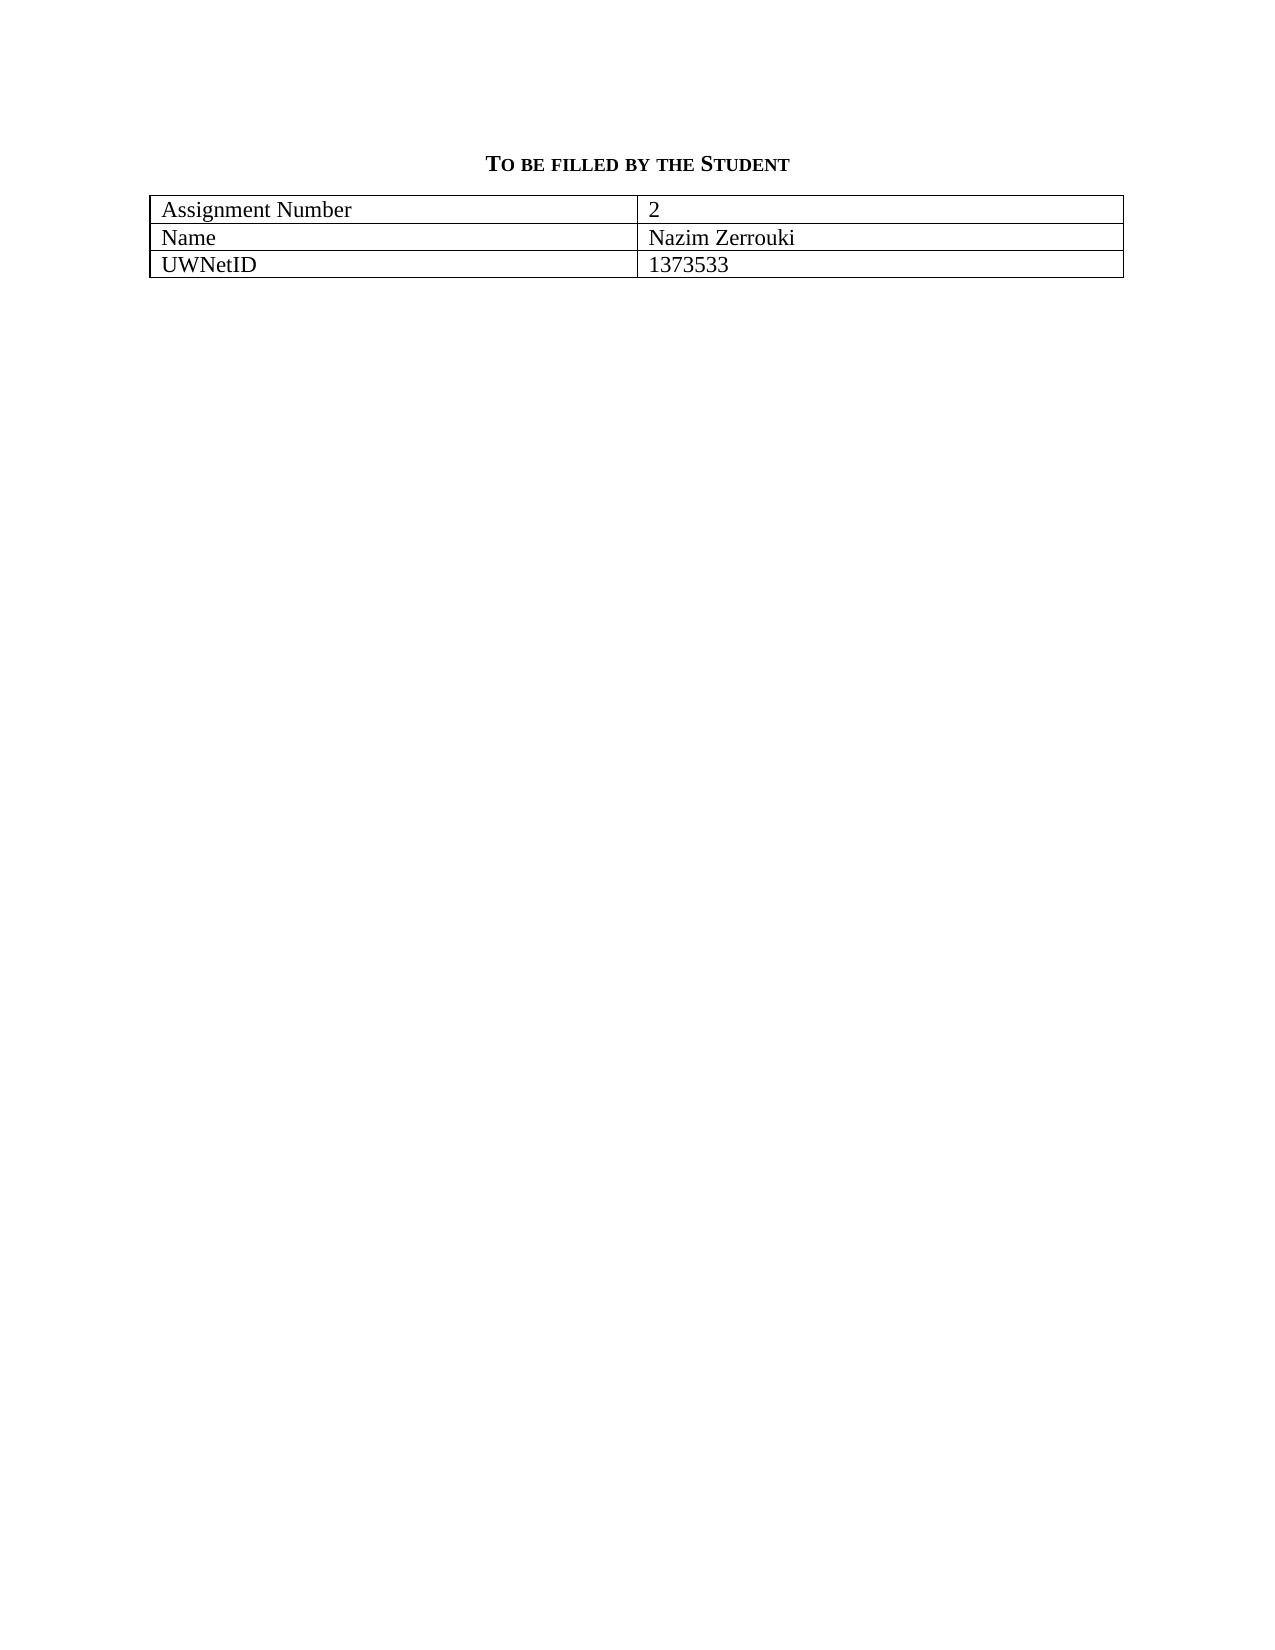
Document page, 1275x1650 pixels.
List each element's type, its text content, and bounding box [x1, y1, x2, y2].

table_cell 1373533 [638, 251, 1123, 277]
table_header Assignment Number [151, 196, 637, 222]
table_cell Name [151, 224, 637, 250]
table_cell Nazim Zerrouki [638, 224, 1123, 250]
table_header 2 [638, 196, 1123, 222]
text To be filled by the Student [150, 150, 1125, 176]
table_cell UWNetID [151, 251, 637, 277]
